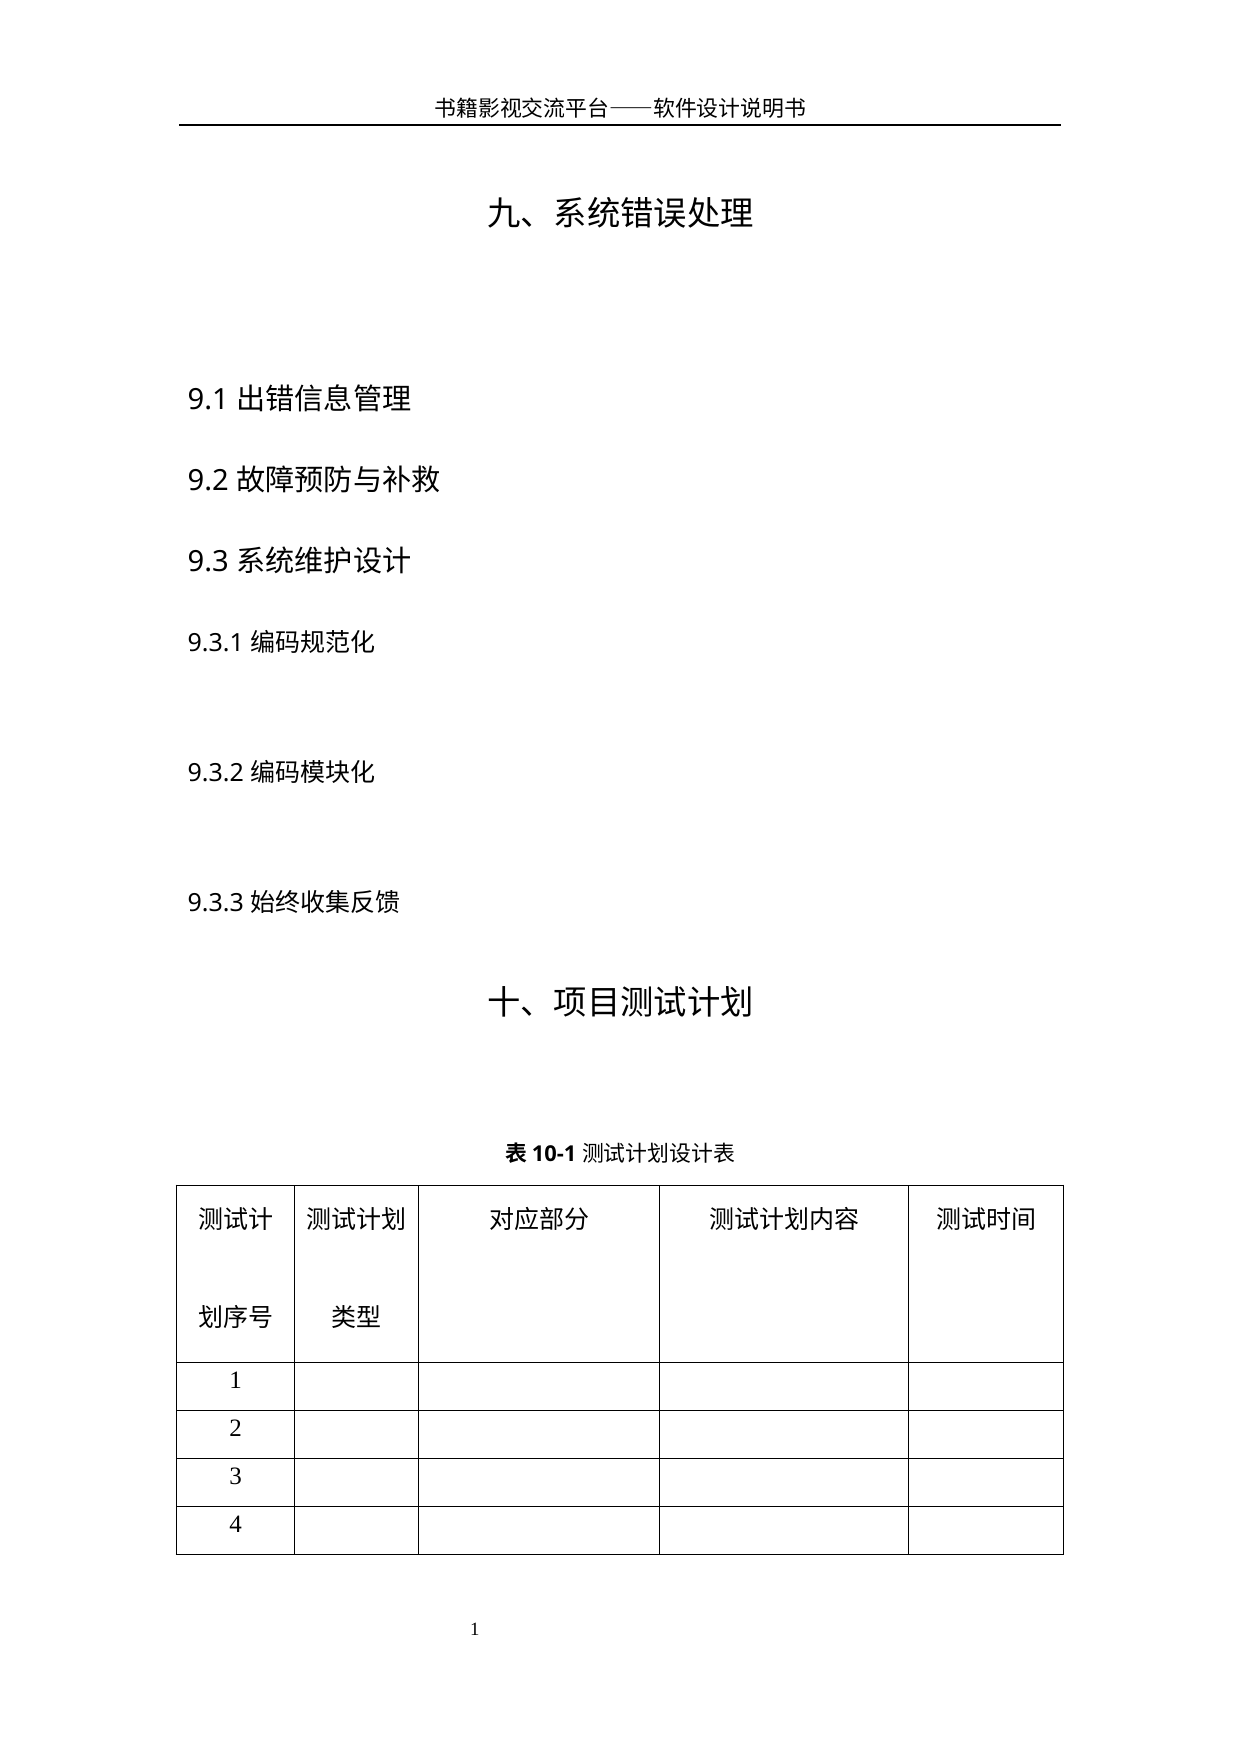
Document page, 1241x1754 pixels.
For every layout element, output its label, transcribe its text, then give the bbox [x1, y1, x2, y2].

table_header 对应部分 [419, 1186, 659, 1362]
table_cell [909, 1507, 1063, 1553]
text 表10-1 测试计划设计表 [187, 1136, 1053, 1169]
table_cell [419, 1507, 659, 1553]
table_cell 2 [177, 1411, 294, 1458]
table_cell [295, 1411, 418, 1458]
table_cell [909, 1459, 1063, 1506]
table_cell [660, 1411, 908, 1458]
subtitle 十、项目测试计划 [187, 967, 1053, 1032]
table_header 测试计划内容 [660, 1186, 908, 1362]
table_cell [295, 1459, 418, 1506]
table_cell [419, 1363, 659, 1410]
subtitle 9.3 系统维护设计 [187, 527, 1053, 592]
table_cell [909, 1411, 1063, 1458]
table_cell [909, 1363, 1063, 1410]
subtitle 9.3.2 编码模块化 [187, 738, 1053, 803]
table_cell [295, 1507, 418, 1553]
table_cell [660, 1459, 908, 1506]
subtitle 9.1 出错信息管理 [187, 364, 1053, 429]
table_header 测试计划序号 [177, 1186, 294, 1362]
table_cell [660, 1507, 908, 1553]
subtitle 9.2 故障预防与补救 [187, 445, 1053, 510]
table_cell 1 [177, 1363, 294, 1410]
table_cell [419, 1411, 659, 1458]
table_cell [660, 1363, 908, 1410]
subtitle 九、系统错误处理 [187, 179, 1053, 244]
table_header 测试计划类型 [295, 1186, 418, 1362]
table_header 测试时间 [909, 1186, 1063, 1362]
table_cell 3 [177, 1459, 294, 1506]
table_cell [419, 1459, 659, 1506]
subtitle 9.3.3 始终收集反馈 [187, 868, 1053, 933]
table_cell 4 [177, 1507, 294, 1553]
subtitle 9.3.1 编码规范化 [187, 608, 1053, 673]
table_cell [295, 1363, 418, 1410]
